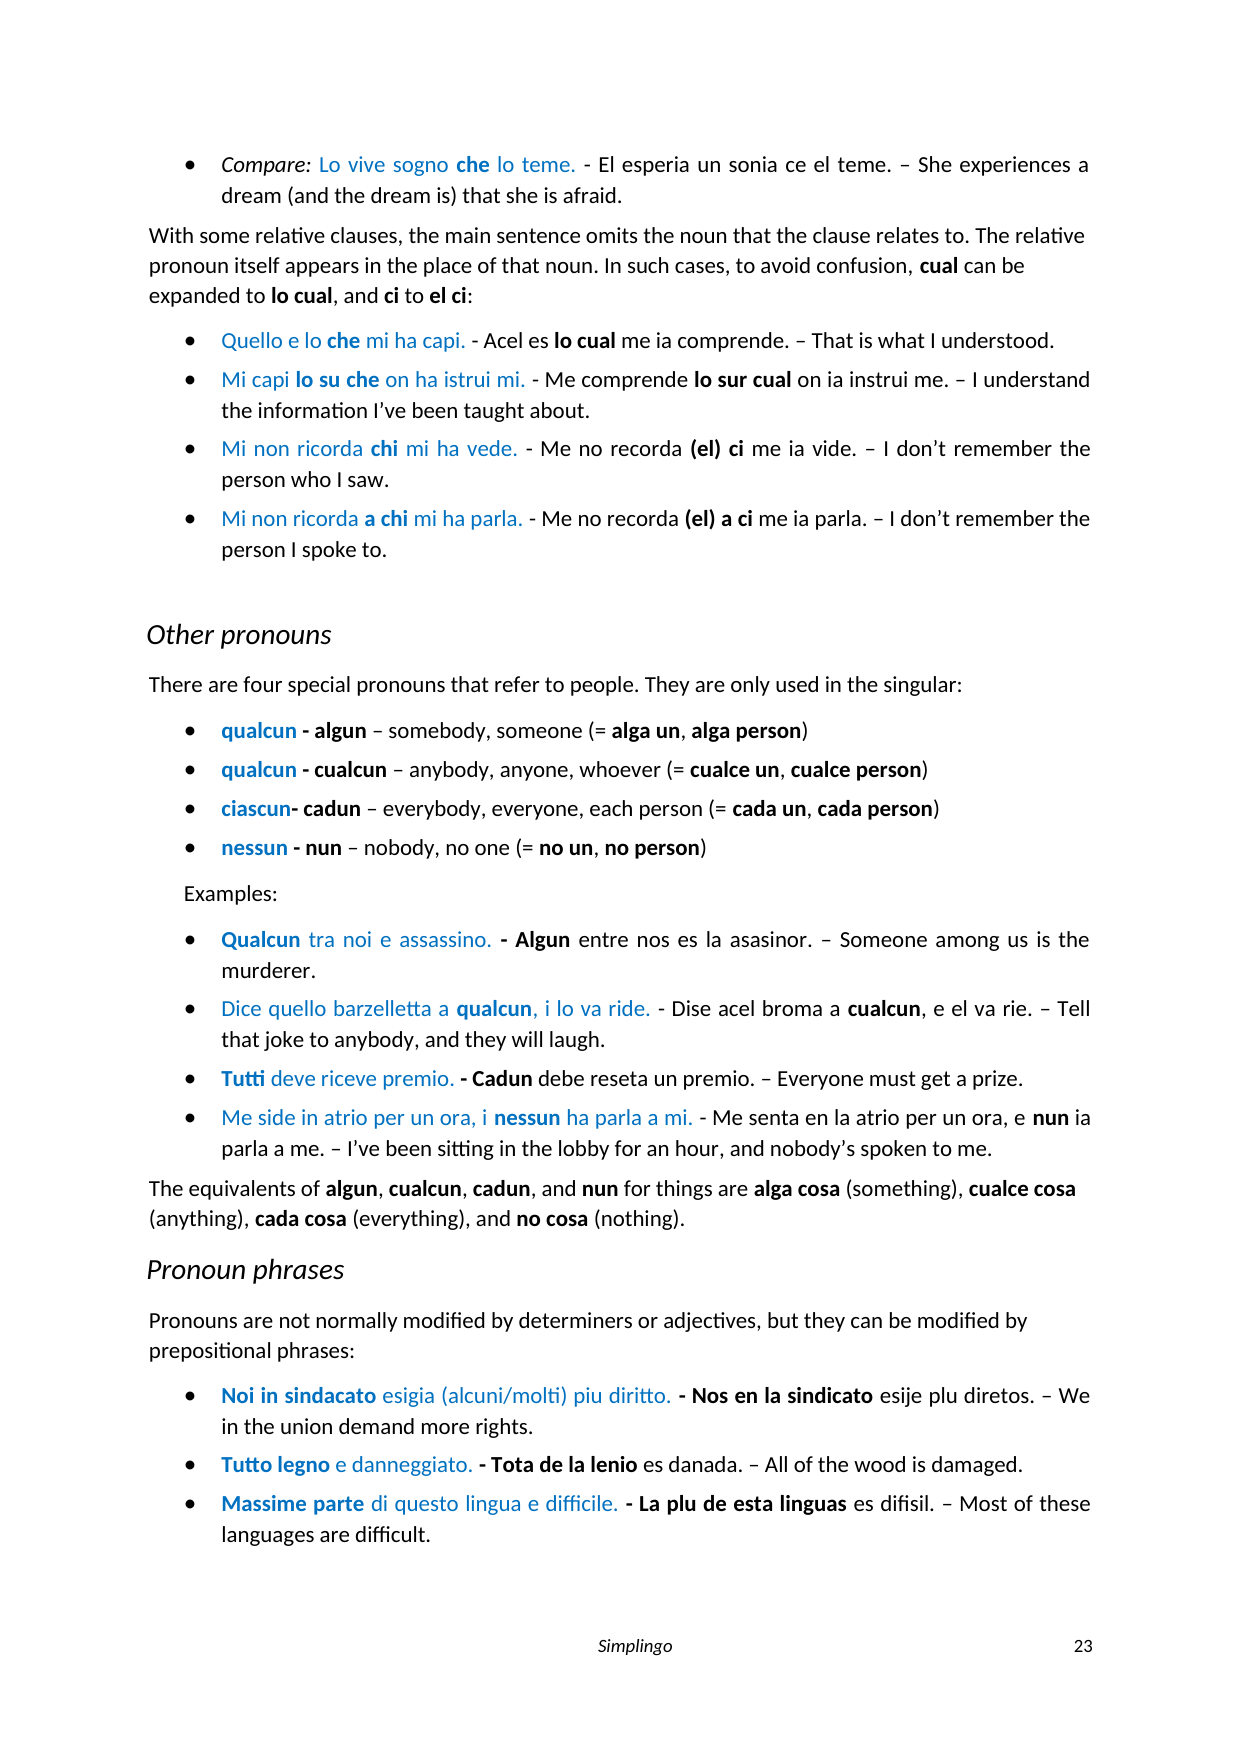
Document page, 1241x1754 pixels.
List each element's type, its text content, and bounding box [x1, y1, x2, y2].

list Mi non ricorda a chi mi ha parla. - Me no recorda (el) a ci me ia parla. – I don’t remember the person I spoke to. [184, 502, 1091, 563]
list Compare: Lo vive sogno che lo teme. - El esperia un sonia ce el teme. – She experiences a dream (and the dream is) that she is afraid. [184, 148, 1091, 209]
list qualcun - algun – somebody, someone (= alga un, alga person) [184, 714, 1091, 744]
subtitle Other pronouns [146, 616, 1092, 651]
list Me side in atrio per un ora, i nessun ha parla a mi. - Me senta en la atrio per un ora, e nun ia parla a me. – I’ve been sitting in the lobby for an hour, and nobody’s spoken to me. [184, 1101, 1091, 1162]
text The equivalents of algun, cualcun, cadun, and nun for things are alga cosa (something), cualce cosa (anything), cada cosa (everything), and no cosa (nothing). [149, 1174, 1091, 1232]
text There are four special pronouns that refer to people. They are only used in the singular: [149, 670, 1091, 698]
subtitle Pronoun phrases [146, 1251, 1092, 1287]
list ciascun- cadun – everybody, everyone, each person (= cada un, cada person) [184, 792, 1091, 823]
list Mi capi lo su che on ha istrui mi. - Me comprende lo sur cual on ia instrui me. – I understand the information I’ve been taught about. [184, 363, 1091, 424]
list Dice quello barzelletta a qualcun, i lo va ride. - Dise acel broma a cualcun, e el va rie. – Tell that joke to anybody, and they will laugh. [184, 992, 1091, 1053]
list Qualcun tra noi e assassino. - Algun entre nos es la asasinor. – Someone among us is the murderer. [184, 923, 1091, 984]
list Mi non ricorda chi mi ha vede. - Me no recorda (el) ci me ia vide. – I don’t remember the person who I saw. [184, 432, 1091, 493]
list Massime parte di questo lingua e difficile. - La plu de esta linguas es difisil. – Most of these languages are difficult. [184, 1487, 1091, 1548]
list Tutti deve riceve premio. - Cadun debe reseta un premio. – Everyone must get a prize. [184, 1062, 1091, 1092]
list nessun - nun – nobody, no one (= no un, no person) [184, 831, 1091, 862]
text With some relative clauses, the main sentence omits the noun that the clause relates to. The relative pronoun itself appears in the place of that noun. In such cases, to avoid confusion, cual can be expanded to lo cual, and ci to el ci: [149, 221, 1091, 309]
list qualcun - cualcun – anybody, anyone, whoever (= cualce un, cualce person) [184, 753, 1091, 784]
list Quello e lo che mi ha capi. - Acel es lo cual me ia comprende. – That is what I understood. [184, 324, 1091, 354]
list Noi in sindacato esigia (alcuni/molti) piu diritto. - Nos en la sindicato esije plu diretos. – We in the union demand more rights. [184, 1379, 1091, 1440]
list Tutto legno e danneggiato. - Tota de la lenio es danada. – All of the wood is damaged. [184, 1448, 1091, 1479]
text Pronouns are not normally modified by determiners or adjectives, but they can be modified by prepositional phrases: [149, 1306, 1091, 1364]
text Examples: [184, 879, 1091, 907]
